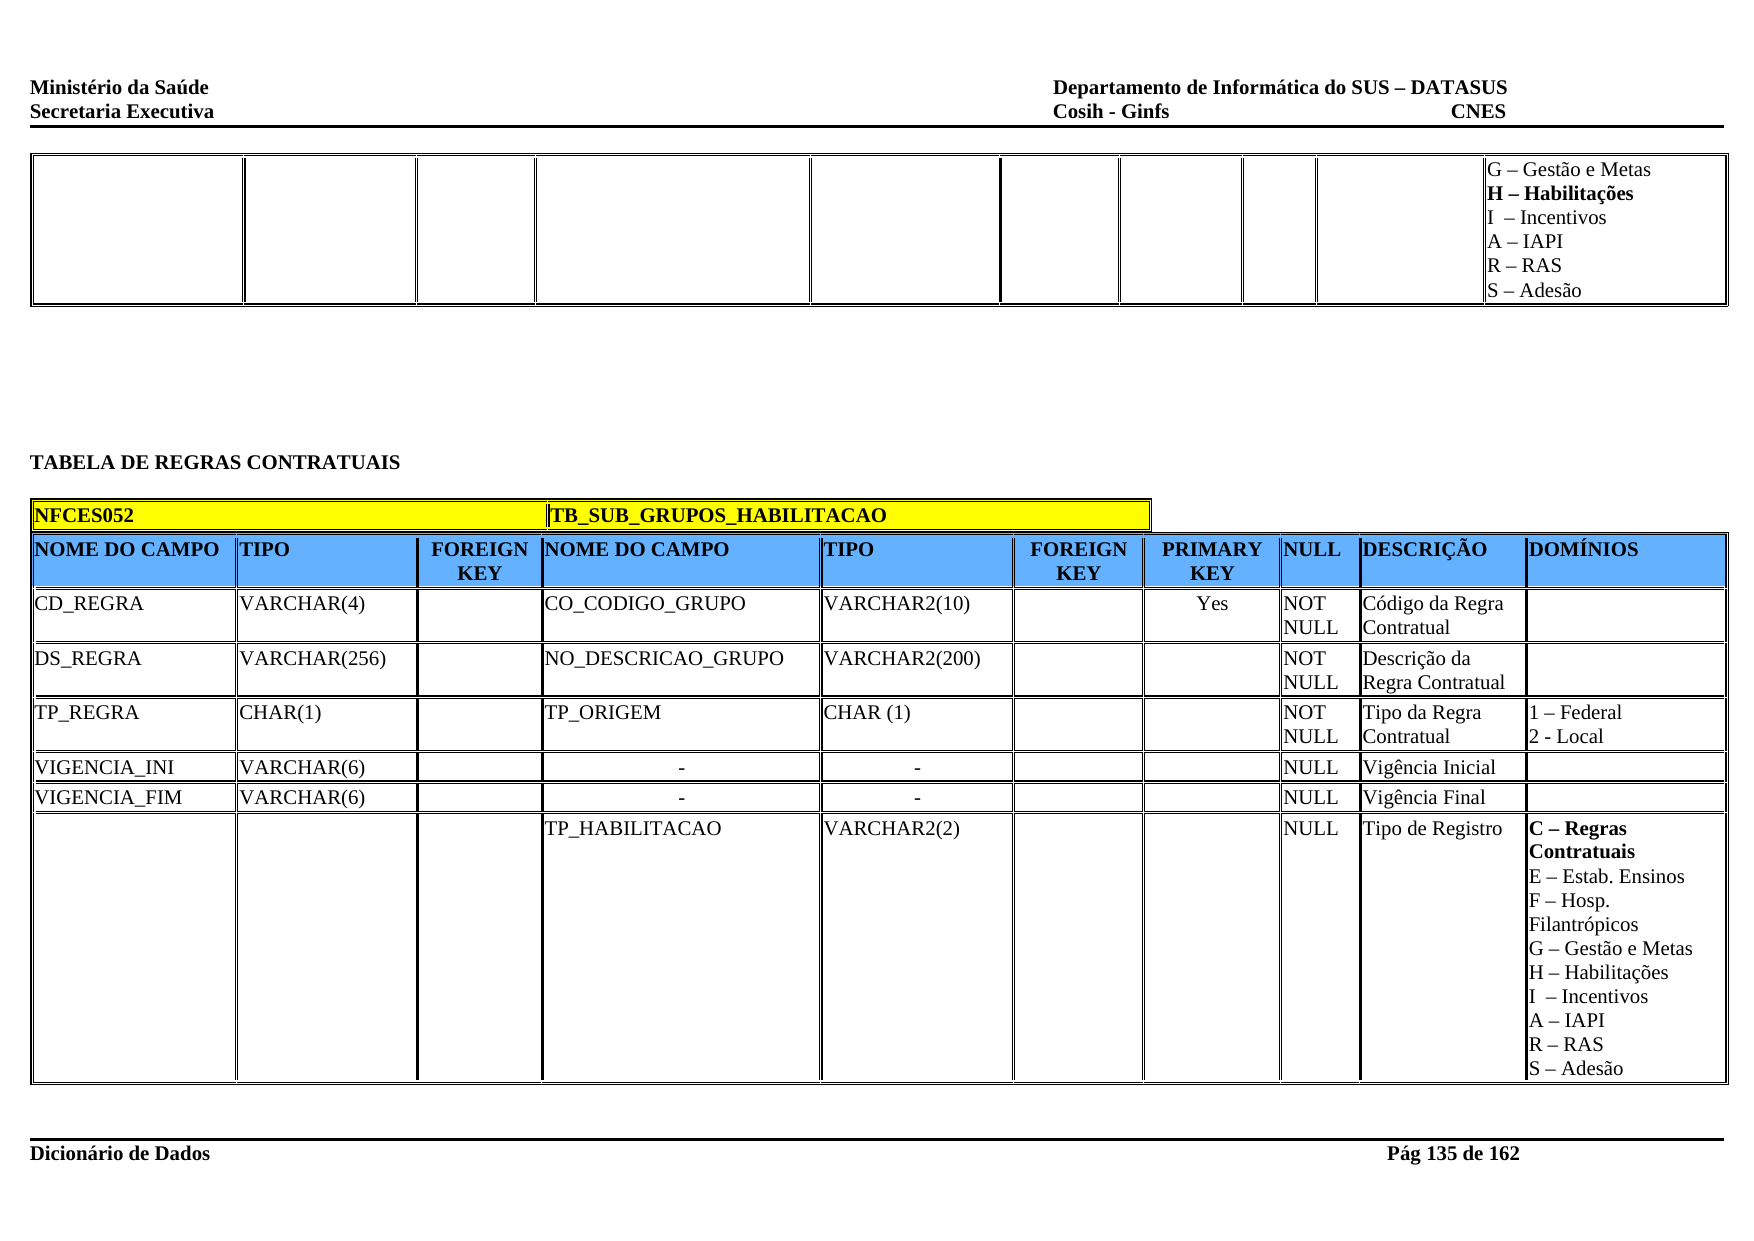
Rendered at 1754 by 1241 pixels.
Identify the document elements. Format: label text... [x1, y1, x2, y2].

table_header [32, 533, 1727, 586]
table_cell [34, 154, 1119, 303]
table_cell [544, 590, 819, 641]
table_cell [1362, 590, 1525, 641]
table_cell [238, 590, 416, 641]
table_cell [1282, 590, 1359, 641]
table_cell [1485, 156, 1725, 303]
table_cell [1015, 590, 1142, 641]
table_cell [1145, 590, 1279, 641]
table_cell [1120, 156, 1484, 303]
text TABELA DE REGRAS CONTRATUAIS [29, 450, 1724, 474]
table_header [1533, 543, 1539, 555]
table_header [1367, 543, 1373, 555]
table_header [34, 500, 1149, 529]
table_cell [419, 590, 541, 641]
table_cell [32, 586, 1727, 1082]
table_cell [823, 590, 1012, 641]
